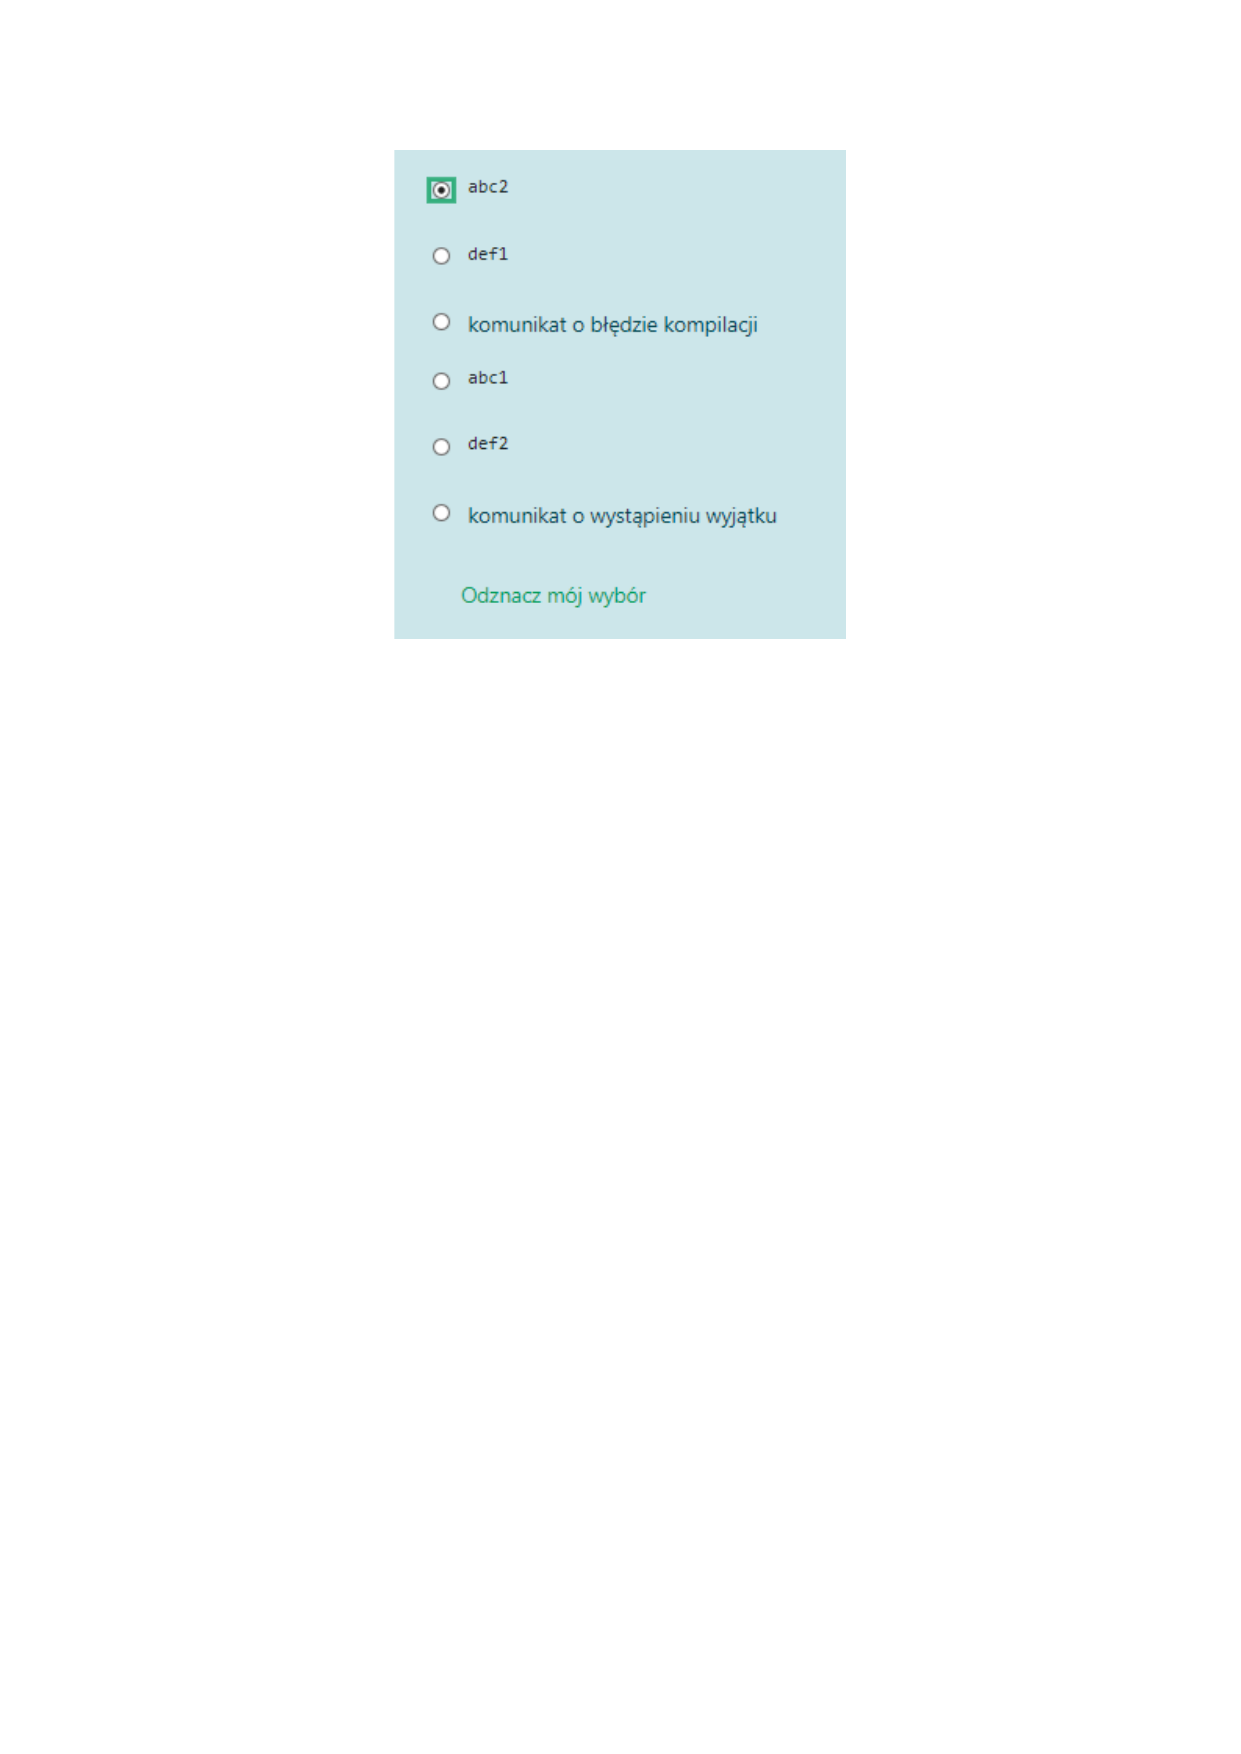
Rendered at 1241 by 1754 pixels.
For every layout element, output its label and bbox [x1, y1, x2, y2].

picture [394, 150, 846, 639]
